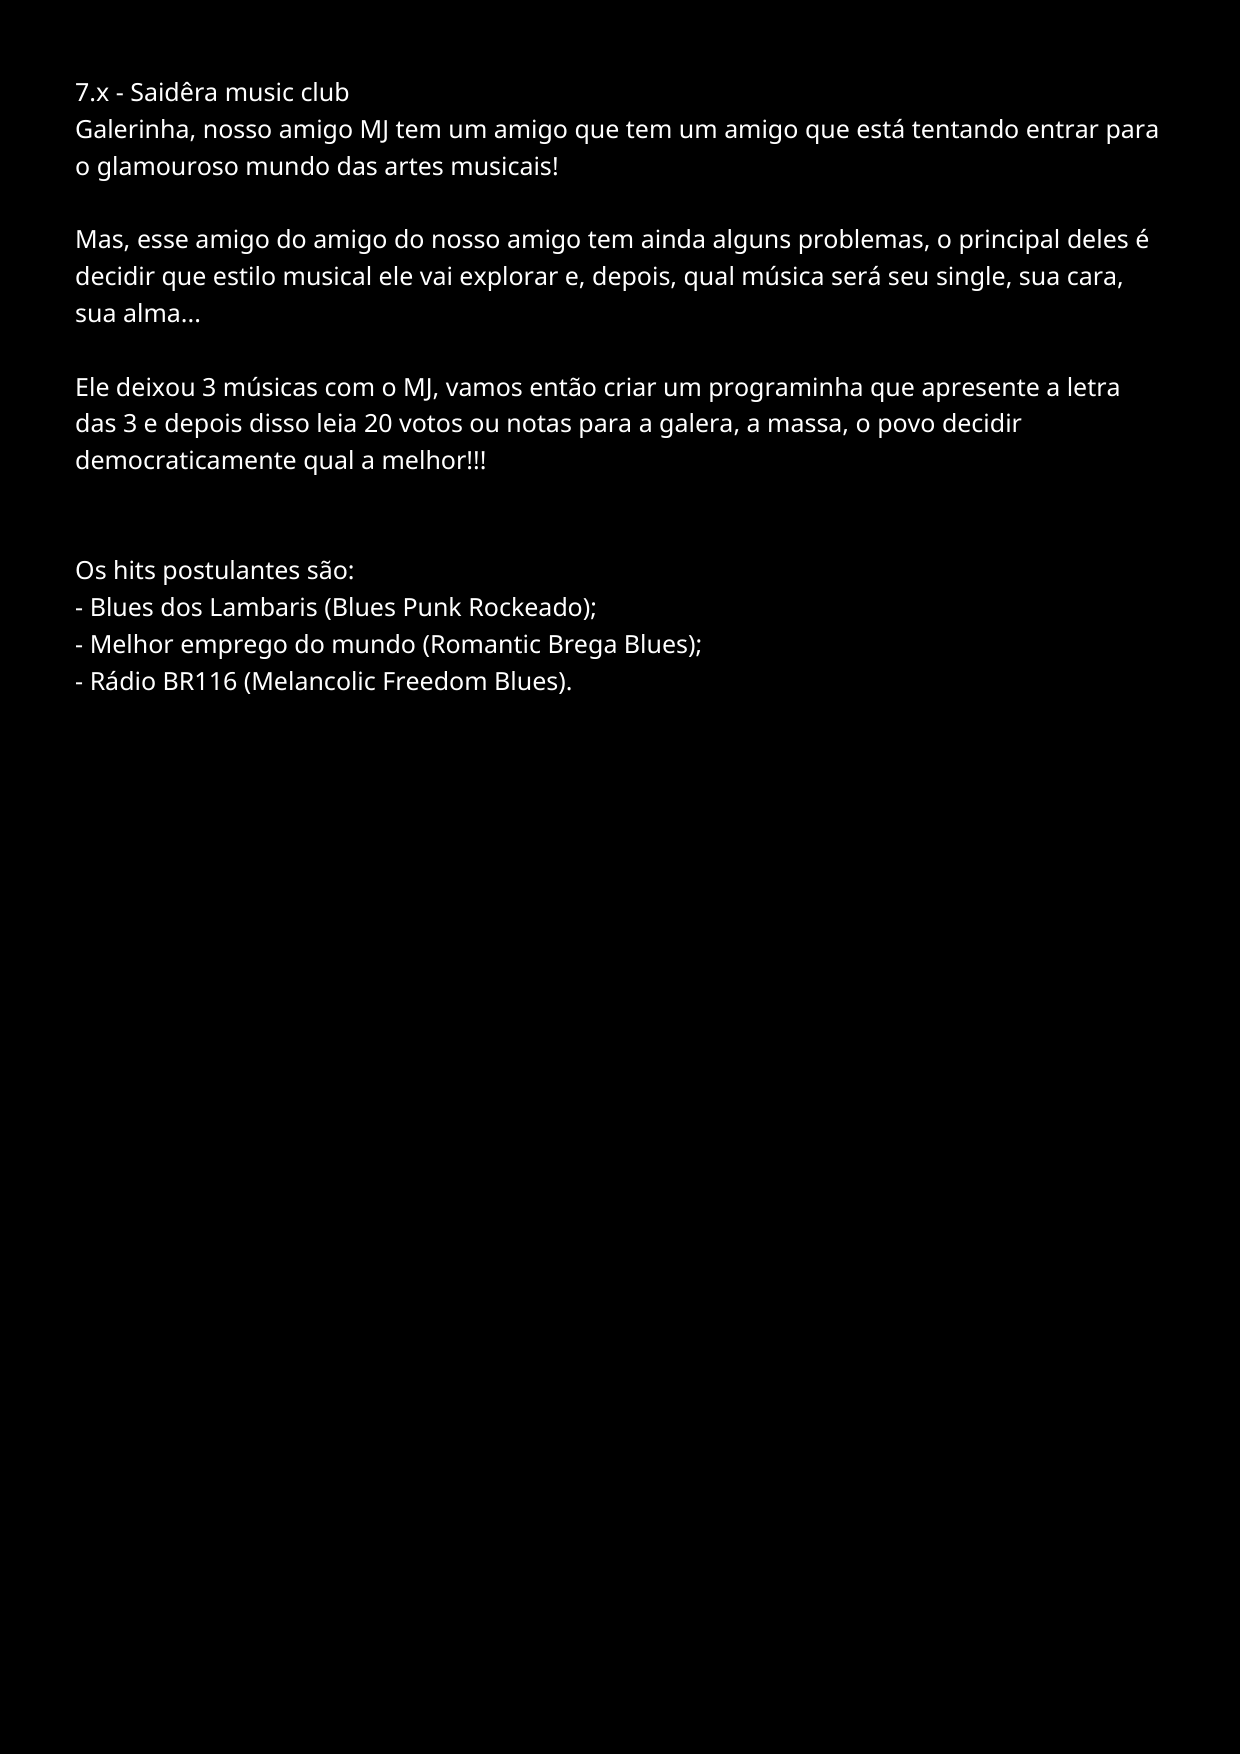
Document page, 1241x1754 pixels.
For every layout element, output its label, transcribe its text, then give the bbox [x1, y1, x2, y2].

text Galerinha, nosso amigo MJ tem um amigo que tem um amigo que está tentando entrar para o glamouroso mundo das artes musicais! Mas, esse amigo do amigo do nosso amigo tem ainda alguns problemas, o principal deles é decidir que estilo musical ele vai explorar e, depois, qual música será seu single, sua cara, sua alma... Ele deixou 3 músicas com o MJ, vamos então criar um programinha que apresente a letra das 3 e depois disso leia 20 votos ou notas para a galera, a massa, o povo decidir democraticamente qual a melhor!!! Os hits postulantes são: - Blues dos Lambaris (Blues Punk Rockeado); - Melhor emprego do mundo (Romantic Brega Blues); - Rádio BR116 (Melancolic Freedom Blues). [75, 112, 1165, 697]
text 7.x - Saidêra music club [75, 75, 1165, 109]
